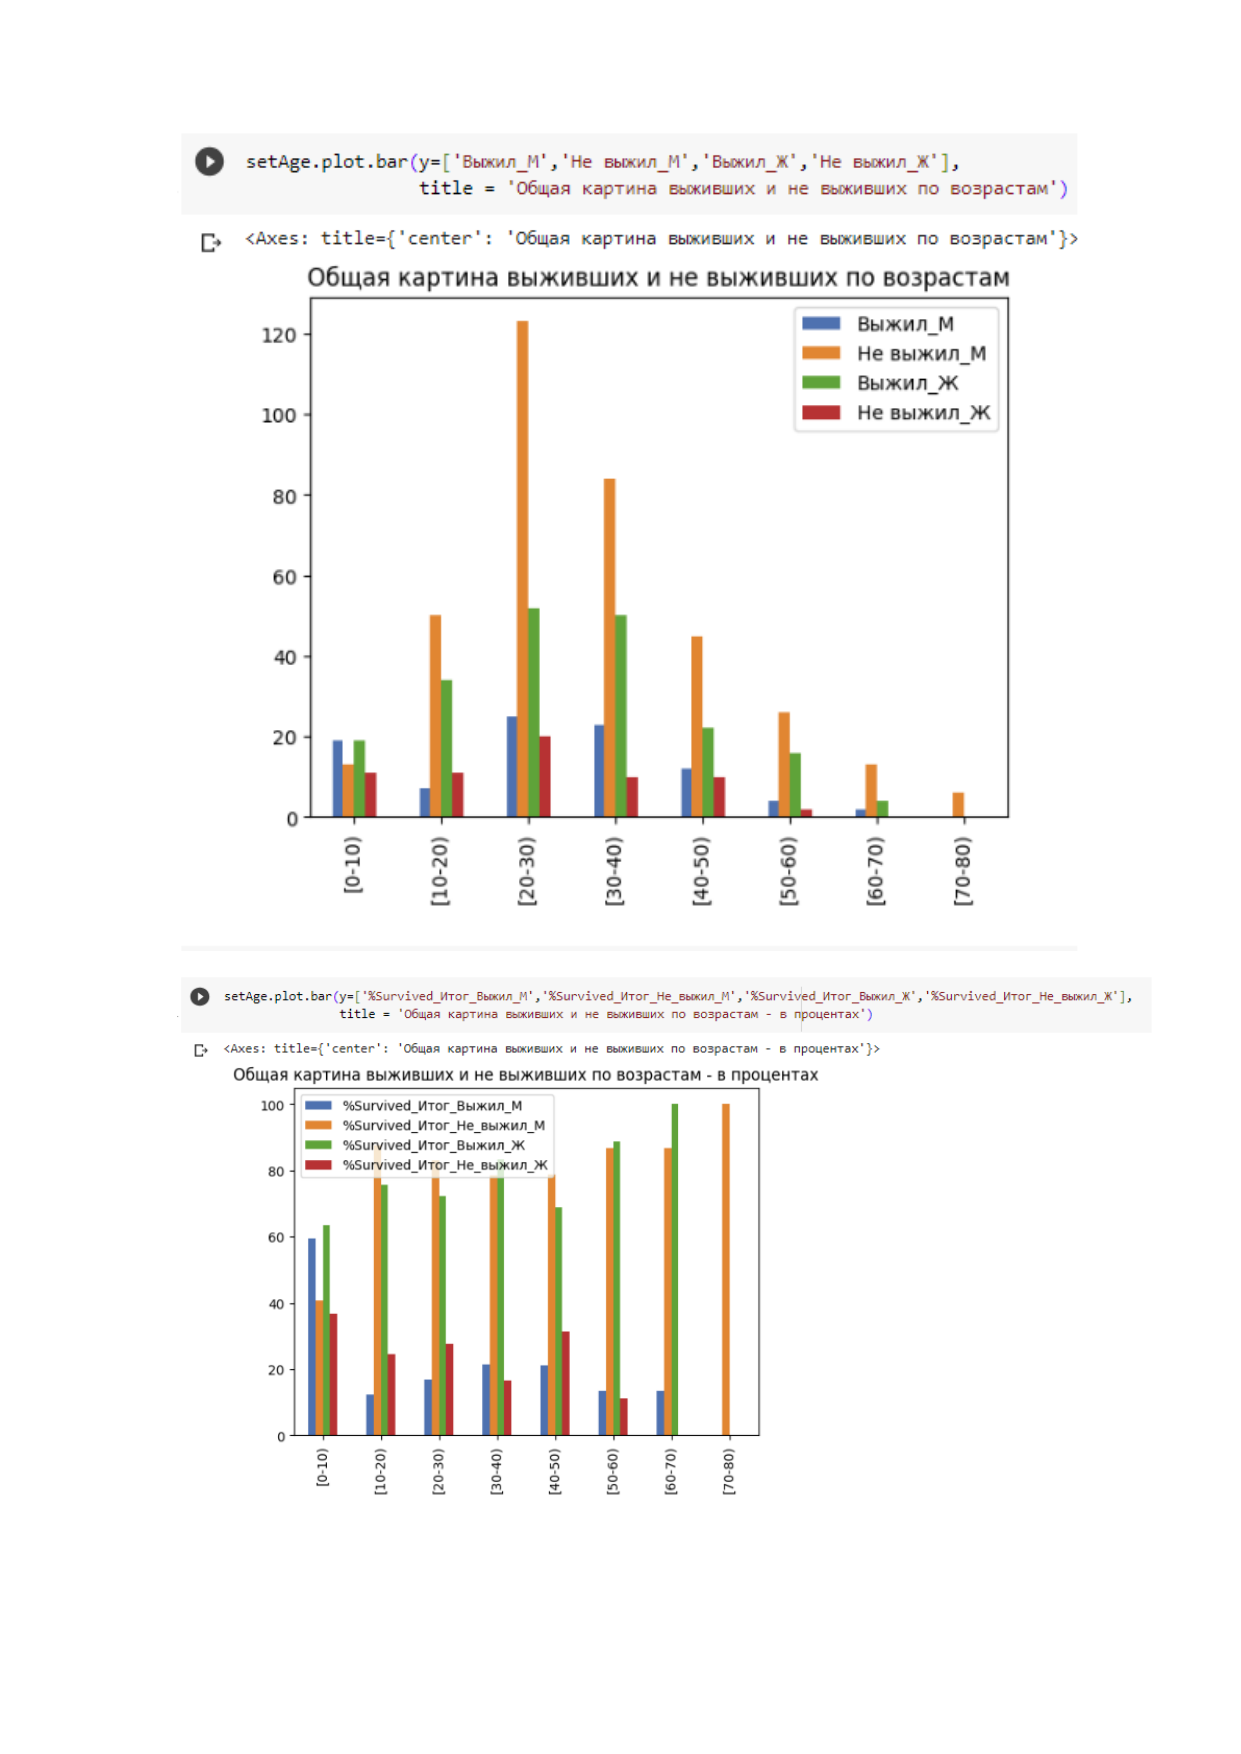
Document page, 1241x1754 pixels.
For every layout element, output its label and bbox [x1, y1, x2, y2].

picture [177, 970, 1152, 1506]
picture [177, 118, 1078, 951]
